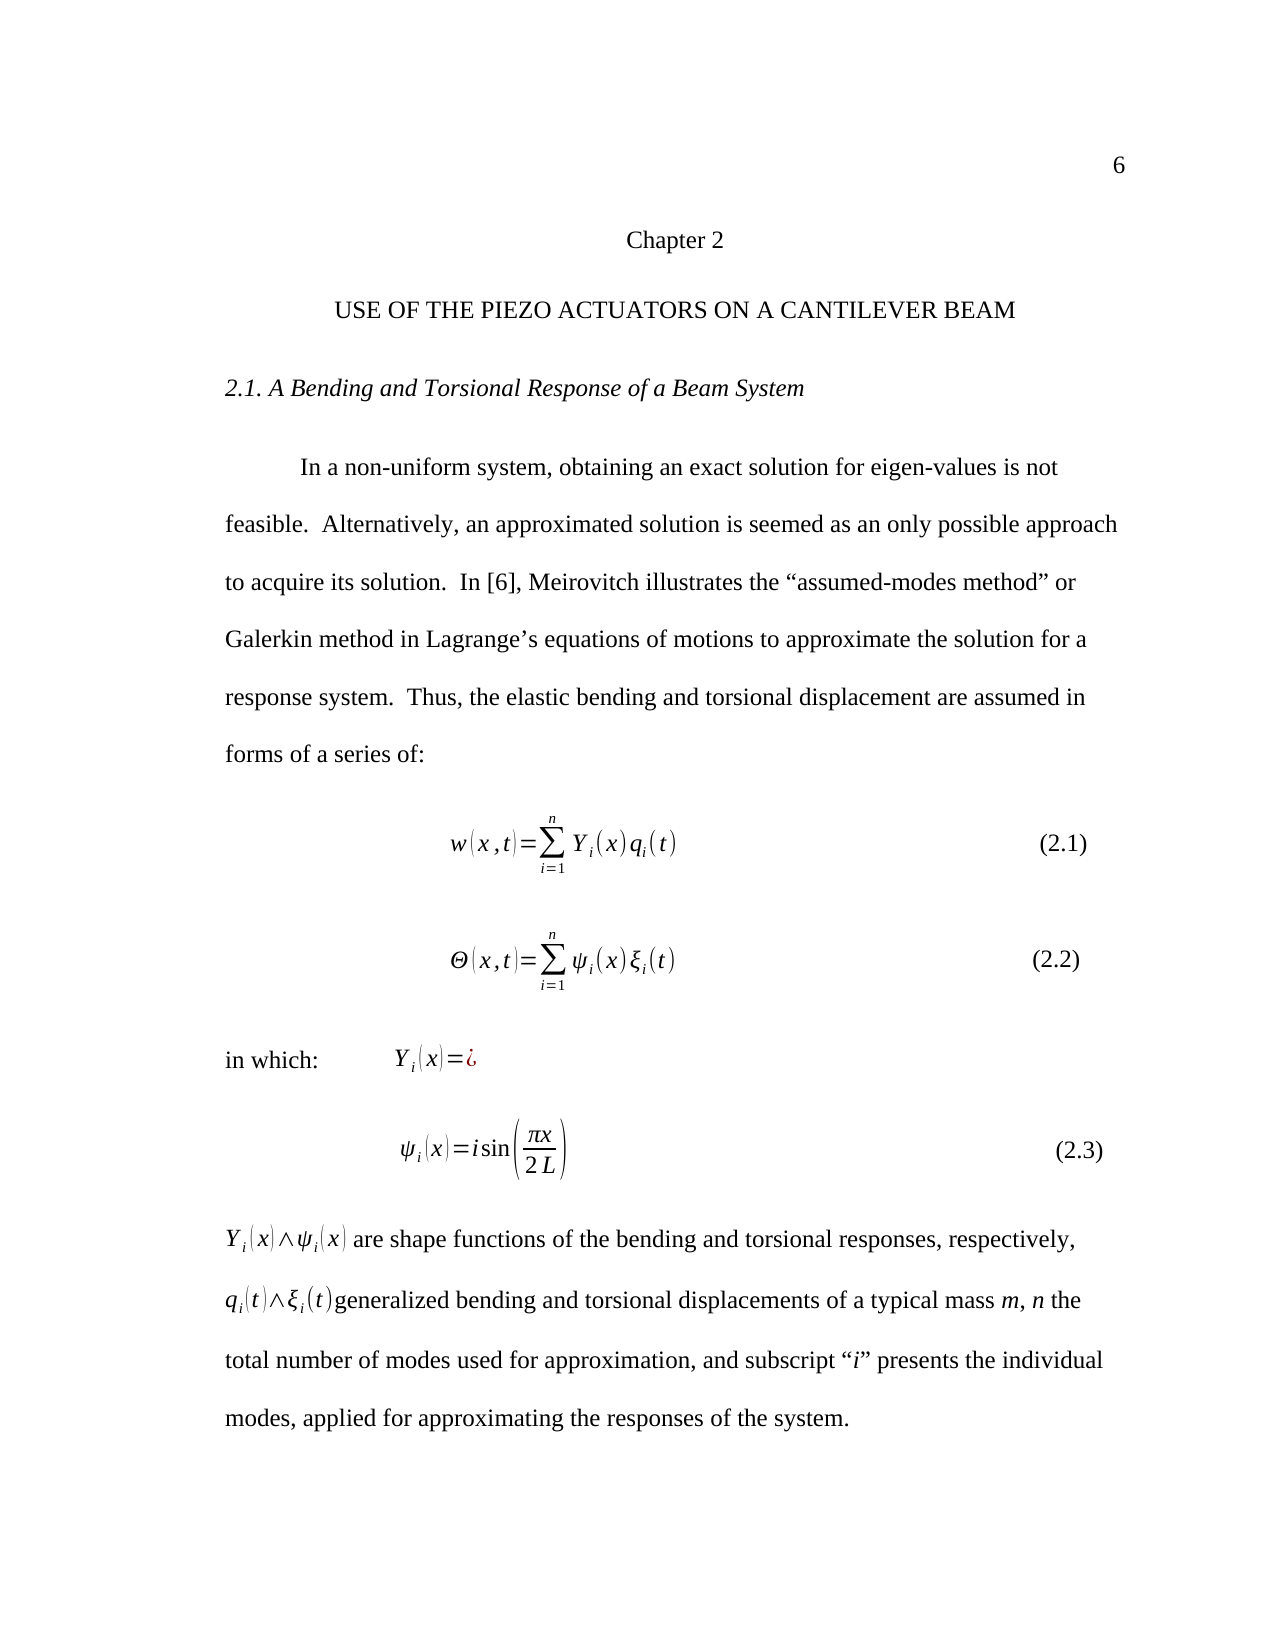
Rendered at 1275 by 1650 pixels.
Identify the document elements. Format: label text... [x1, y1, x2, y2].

text Chapter 2 [225, 225, 1125, 254]
text 2.1. A Bending and Torsional Response of a Beam System [225, 373, 1125, 402]
text in which: [225, 1043, 1125, 1076]
text (2.2) [375, 926, 1125, 993]
text (2.1) [225, 809, 1125, 876]
text In a non-uniform system, obtaining an exact solution for eigen-values is not feasible. Alternatively, an approximated solution is seemed as an only possible approach to acquire its solution. In [6], Meirovitch illustrates the “assumed-modes method” or Galerkin method in Lagrange’s equations of motions to approximate the solution for a response system. Thus, the elastic bending and torsional displacement are assumed in forms of a series of: [225, 452, 1125, 768]
text USE OF THE PIEZO ACTUATORS ON A CANTILEVER BEAM [225, 295, 1125, 324]
text (2.3) [225, 1117, 1125, 1182]
text are shape functions of the bending and torsional responses, respectively, generalized bending and torsional displacements of a typical mass m, n the total number of modes used for approximation, and subscript “i” presents the individual modes, applied for approximating the responses of the system. [225, 1223, 1125, 1432]
